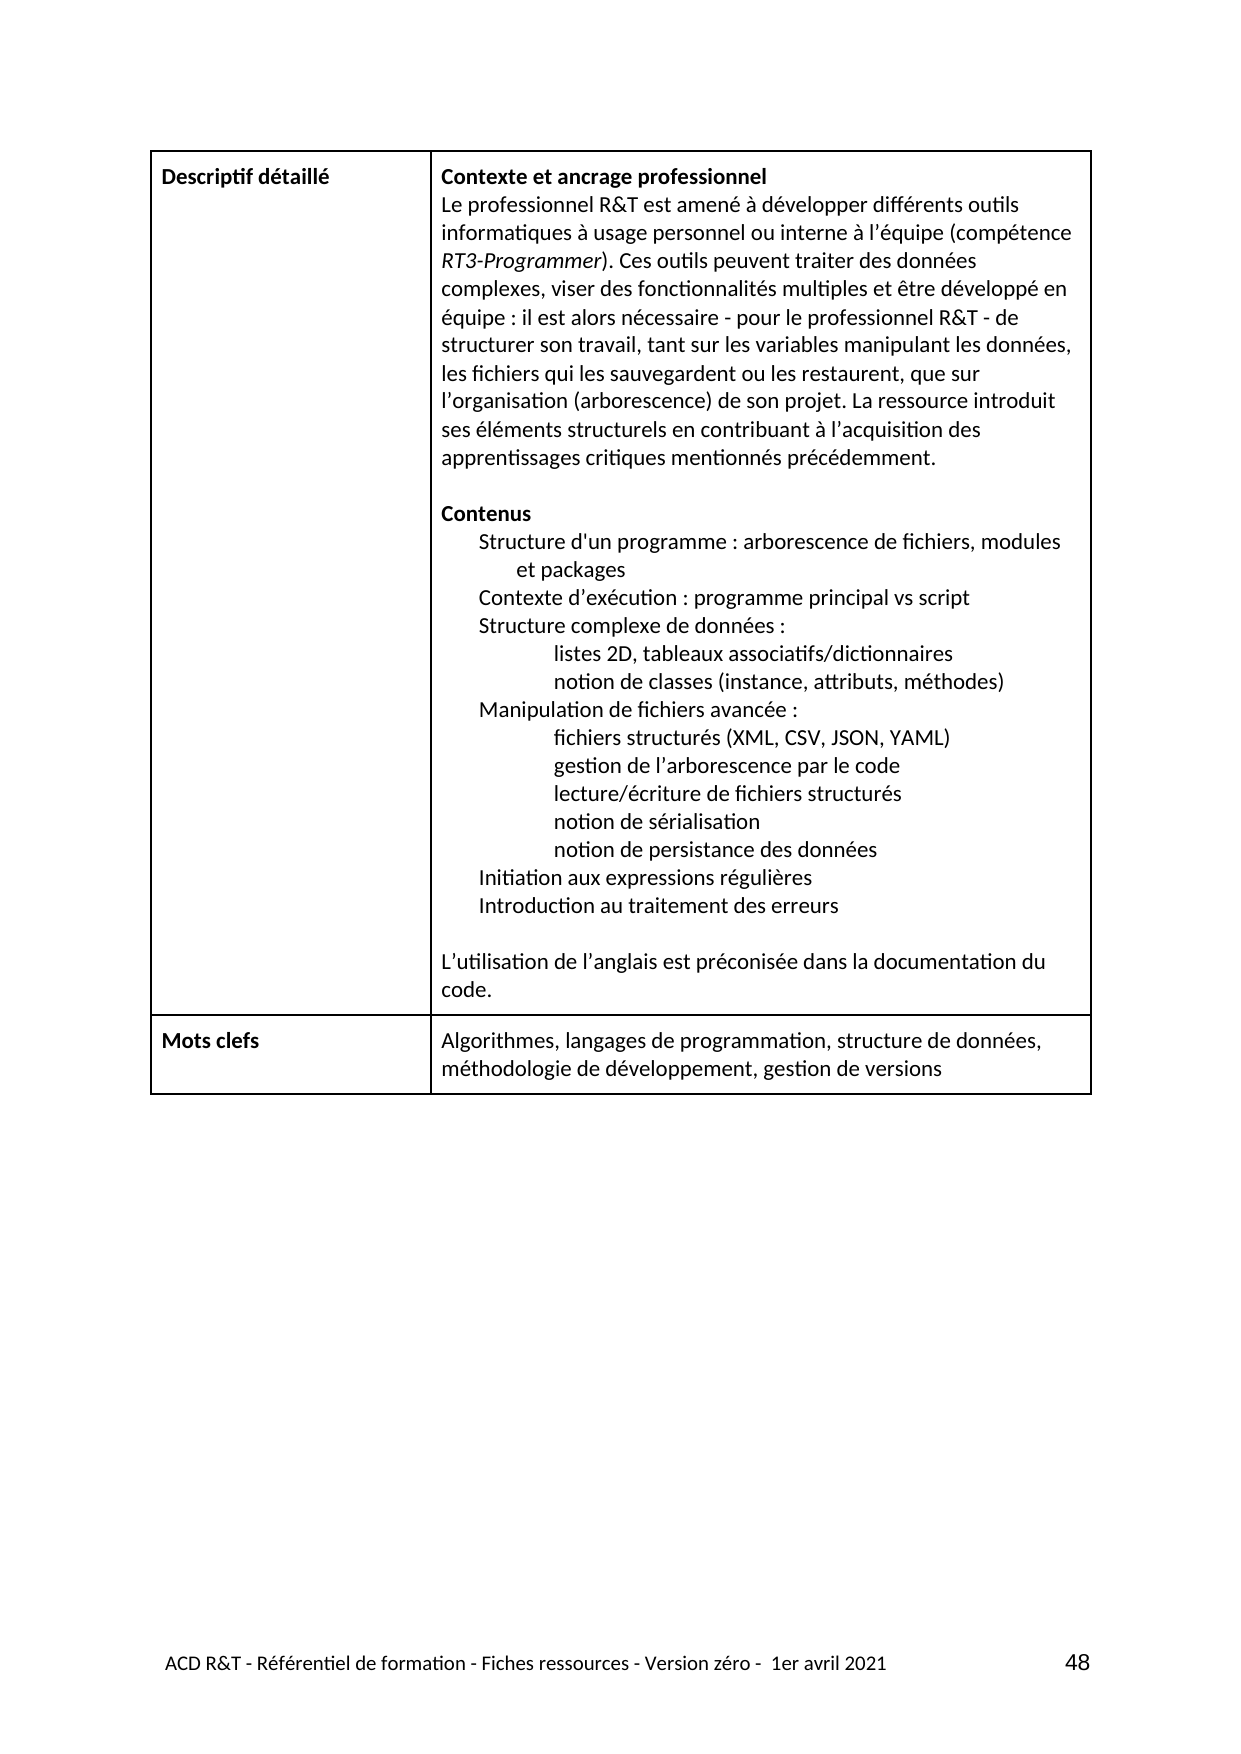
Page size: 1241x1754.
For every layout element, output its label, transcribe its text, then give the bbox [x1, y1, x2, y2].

table_cell Algorithmes, langages de programmation, structure de données, méthodologie de développement, gestion de versions [432, 1016, 1090, 1092]
table_cell Descriptif détaillé [152, 152, 430, 1013]
table_cell Contexte et ancrage professionnel Le professionnel R&T est amené à développer différents outils informatiques à usage personnel ou interne à l’équipe (compétence RT3-Programmer). Ces outils peuvent traiter des données complexes, viser des fonctionnalités multiples et être développé en équipe : il est alors nécessaire - pour le professionnel R&T - de structurer son travail, tant sur les variables manipulant les données, les fichiers qui les sauvegardent ou les restaurent, que sur l’organisation (arborescence) de son projet. La ressource introduit ses éléments structurels en contribuant à l’acquisition des apprentissages critiques mentionnés précédemment. Contenus Structure d'un programme : arborescence de fichiers, modules et packages Contexte d’exécution : programme principal vs script Structure complexe de données : listes 2D, tableaux associatifs/dictionnaires notion de classes (instance, attributs, méthodes) Manipulation de fichiers avancée : fichiers structurés (XML, CSV, JSON, YAML) gestion de l’arborescence par le code lecture/écriture de fichiers structurés notion de sérialisation notion de persistance des données Initiation aux expressions régulières Introduction au traitement des erreurs L’utilisation de l’anglais est préconisée dans la documentation du code. [432, 152, 1090, 1013]
table_cell Mots clefs [152, 1016, 430, 1092]
